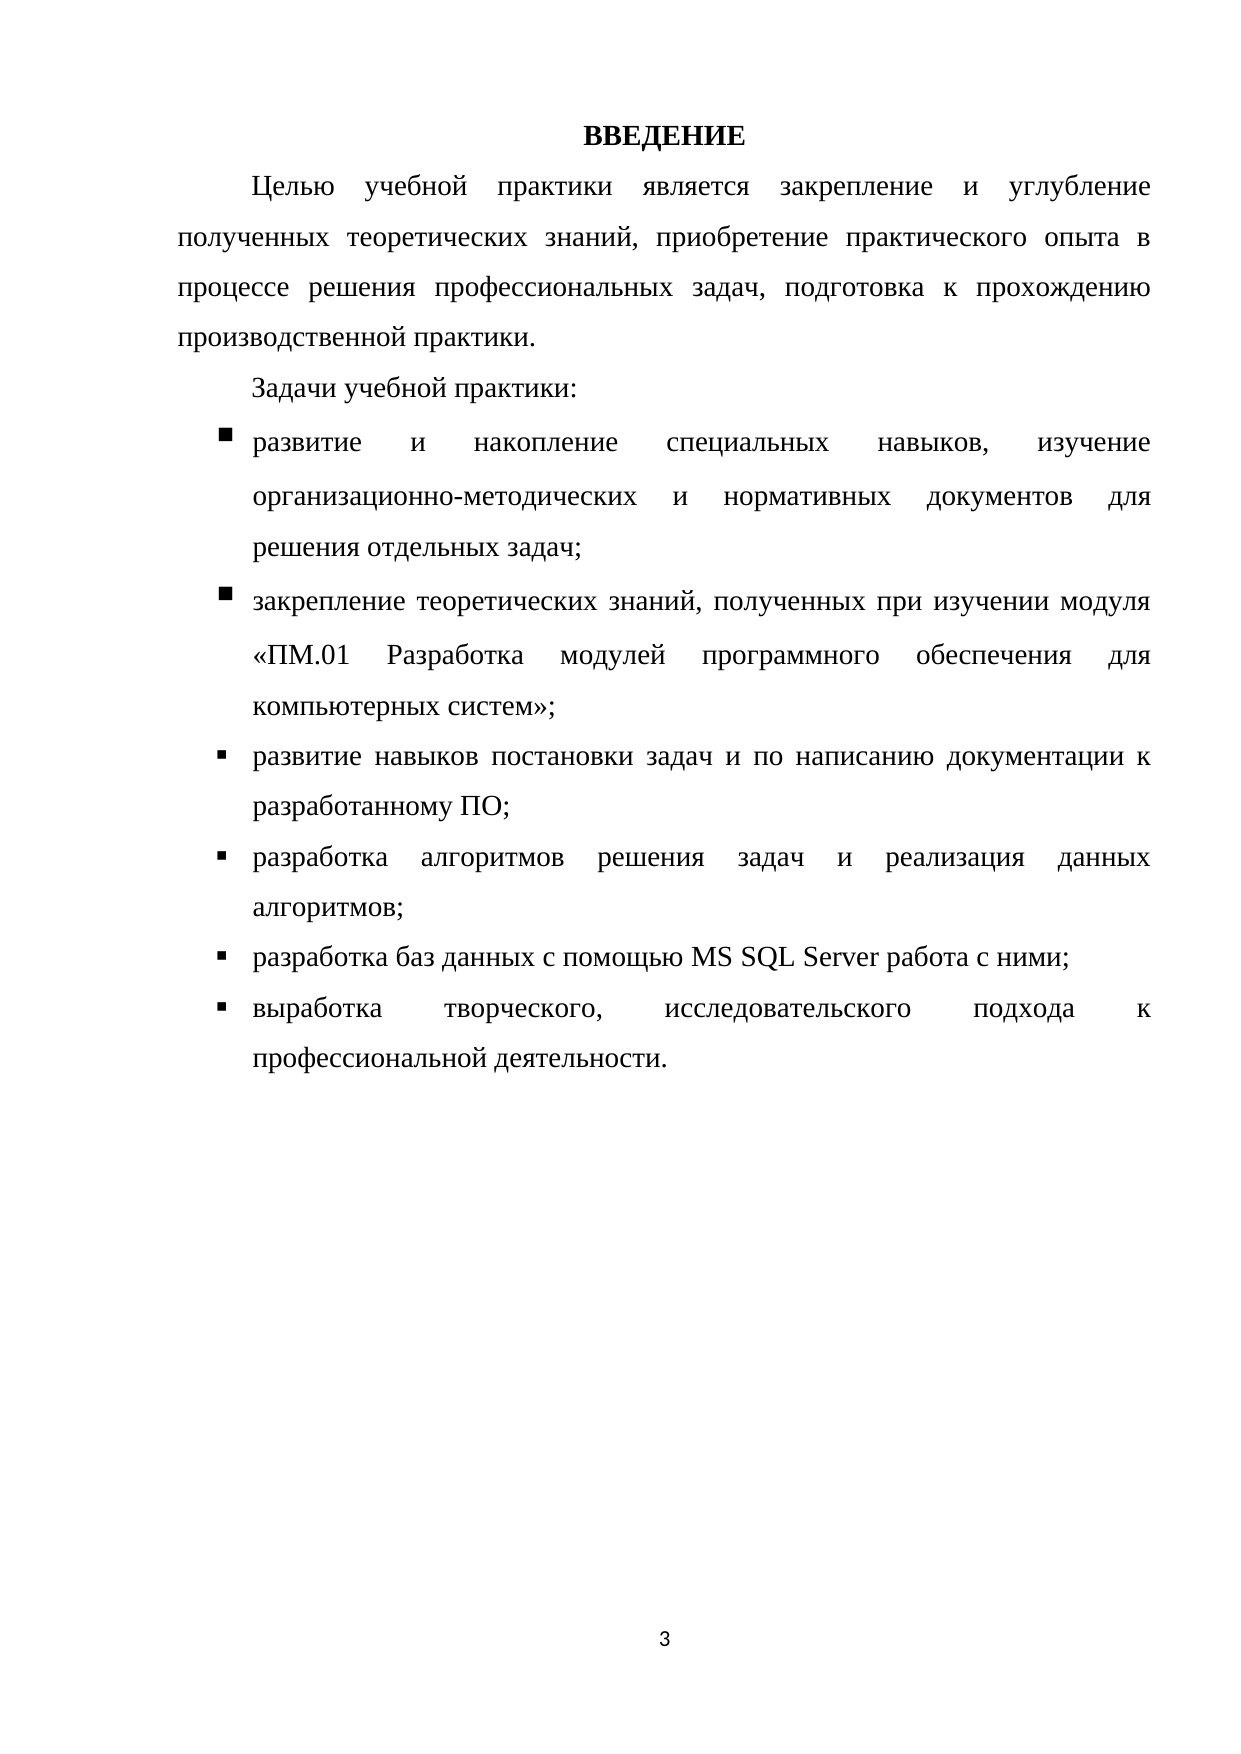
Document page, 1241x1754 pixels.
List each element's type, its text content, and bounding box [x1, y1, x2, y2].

list разработка баз данных с помощью MS SQL Server работа с ними; [215, 939, 1152, 973]
subtitle ВВЕДЕНИЕ [177, 118, 1152, 152]
list выработка творческого, исследовательского подхода к профессиональной деятельности. [215, 990, 1152, 1074]
list разработка алгоритмов решения задач и реализация данных алгоритмов; [215, 839, 1152, 923]
list развитие навыков постановки задач и по написанию документации к разработанному ПО; [215, 738, 1152, 822]
text Целью учебной практики является закрепление и углубление полученных теоретических знаний, приобретение практического опыта в процессе решения профессиональных задач, подготовка к прохождению производственной практики. [177, 168, 1152, 353]
list закрепление теоретических знаний, полученных при изучении модуля «ПМ.01 Разработка модулей программного обеспечения для компьютерных систем»; [215, 579, 1152, 721]
text Задачи учебной практики: [177, 370, 1152, 403]
list развитие и накопление специальных навыков, изучение организационно-методических и нормативных документов для решения отдельных задач; [215, 420, 1152, 562]
